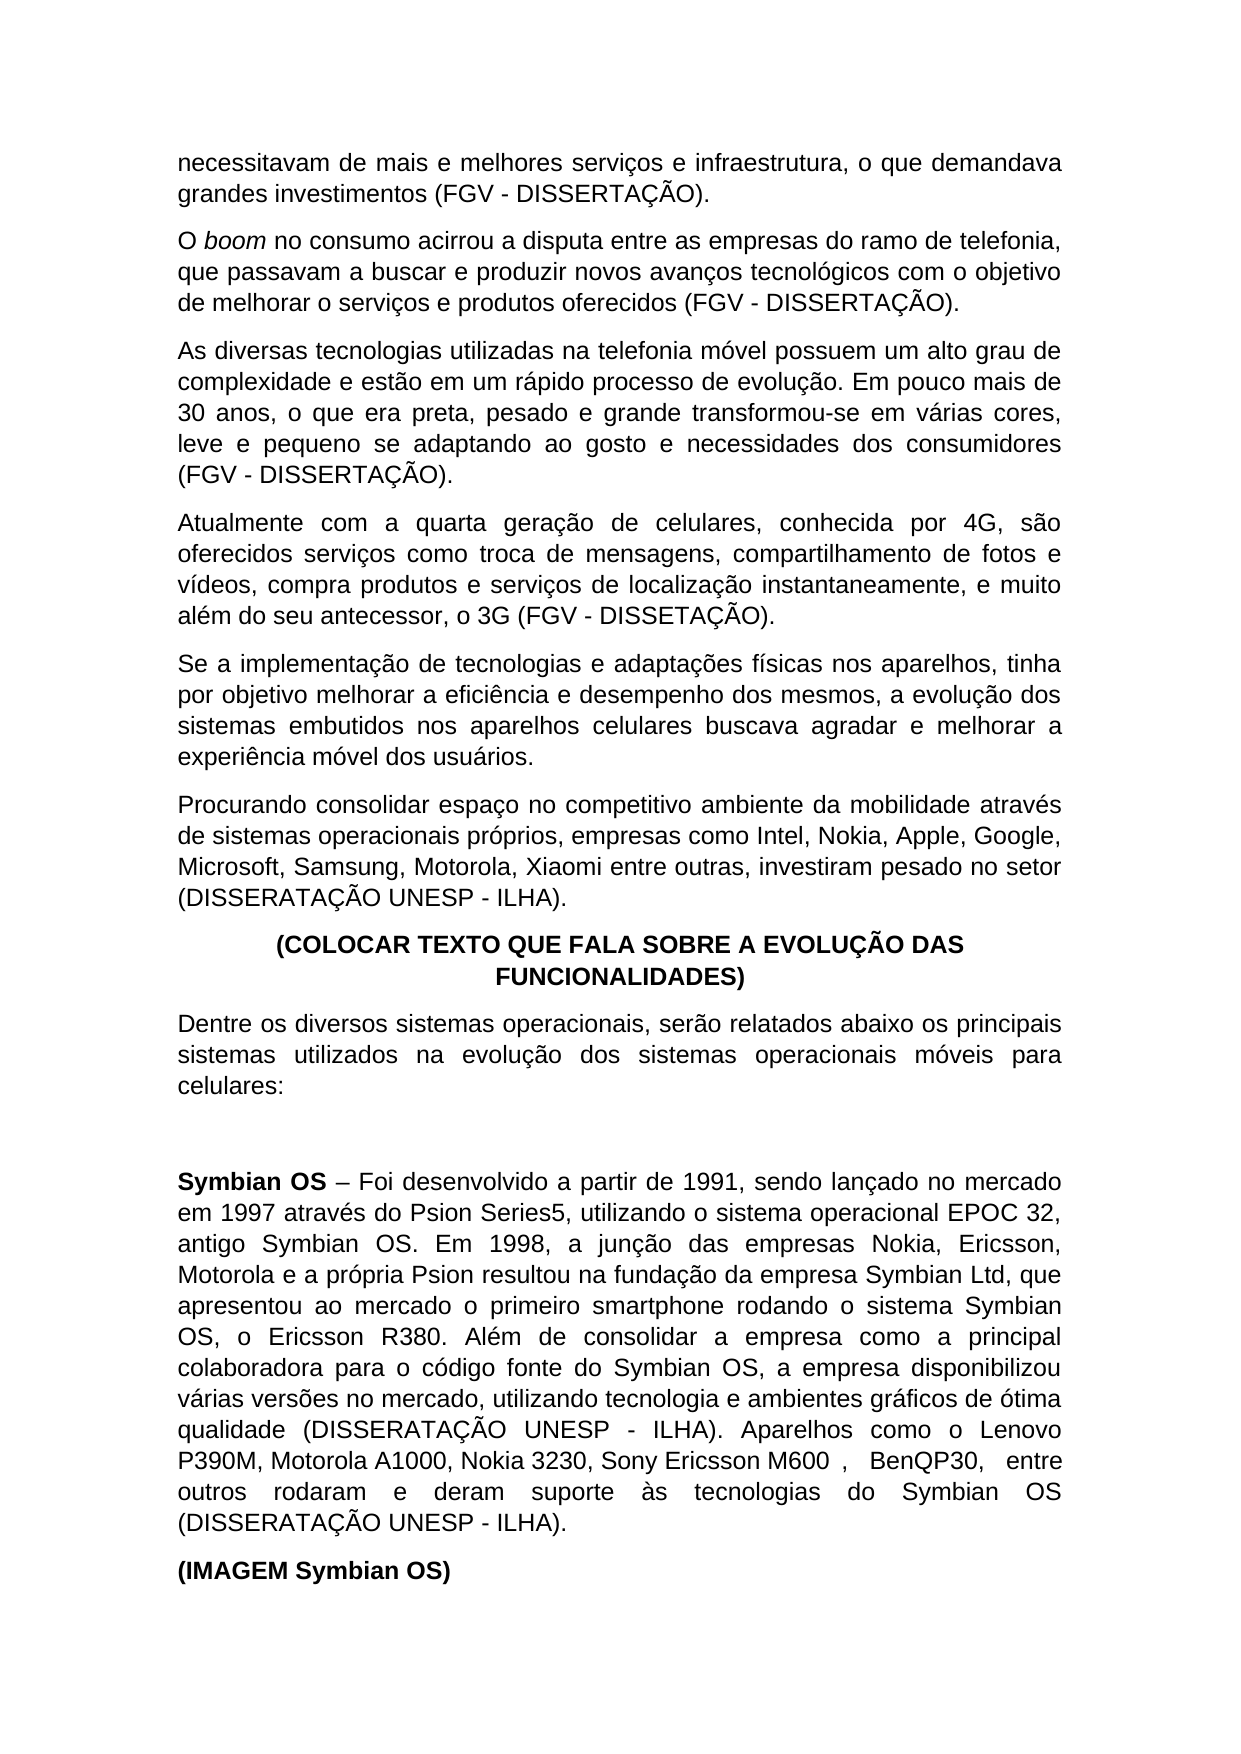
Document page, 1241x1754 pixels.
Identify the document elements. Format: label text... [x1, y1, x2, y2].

text Atualmente com a quarta geração de celulares, conhecida por 4G, são oferecidos serviços como troca de mensagens, compartilhamento de fotos e vídeos, compra produtos e serviços de localização instantaneamente, e muito além do seu antecessor, o 3G (FGV - DISSETAÇÃO). [177, 508, 1063, 630]
text Symbian OS – Foi desenvolvido a partir de 1991, sendo lançado no mercado em 1997 através do Psion Series5, utilizando o sistema operacional EPOC 32, antigo Symbian OS. Em 1998, a junção das empresas Nokia, Ericsson, Motorola e a própria Psion resultou na fundação da empresa Symbian Ltd, que apresentou ao mercado o primeiro smartphone rodando o sistema Symbian OS, o Ericsson R380. Além de consolidar a empresa como a principal colaboradora para o código fonte do Symbian OS, a empresa disponibilizou várias versões no mercado, utilizando tecnologia e ambientes gráficos de ótima qualidade (DISSERATAÇÃO UNESP - ILHA). Aparelhos como o Lenovo P390M, Motorola A1000, Nokia 3230, Sony Ericsson M600 , BenQP30, entre outros rodaram e deram suporte às tecnologias do Symbian OS (DISSERATAÇÃO UNESP - ILHA). [177, 1167, 1063, 1537]
text As diversas tecnologias utilizadas na telefonia móvel possuem um alto grau de complexidade e estão em um rápido processo de evolução. Em pouco mais de 30 anos, o que era preta, pesado e grande transformou-se em várias cores, leve e pequeno se adaptando ao gosto e necessidades dos consumidores (FGV - DISSERTAÇÃO). [177, 336, 1063, 489]
text (COLOCAR TEXTO QUE FALA SOBRE A EVOLUÇÃO DAS FUNCIONALIDADES) [177, 931, 1063, 990]
text (IMAGEM Symbian OS) [177, 1556, 1063, 1585]
text Procurando consolidar espaço no competitivo ambiente da mobilidade através de sistemas operacionais próprios, empresas como Intel, Nokia, Apple, Google, Microsoft, Samsung, Motorola, Xiaomi entre outras, investiram pesado no setor (DISSERATAÇÃO UNESP - ILHA). [177, 790, 1063, 912]
text Dentre os diversos sistemas operacionais, serão relatados abaixo os principais sistemas utilizados na evolução dos sistemas operacionais móveis para celulares: [177, 1009, 1063, 1100]
text O boom no consumo acirrou a disputa entre as empresas do ramo de telefonia, que passavam a buscar e produzir novos avanços tecnológicos com o objetivo de melhorar o serviços e produtos oferecidos (FGV - DISSERTAÇÃO). [177, 226, 1063, 317]
text Se a implementação de tecnologias e adaptações físicas nos aparelhos, tinha por objetivo melhorar a eficiência e desempenho dos mesmos, a evolução dos sistemas embutidos nos aparelhos celulares buscava agradar e melhorar a experiência móvel dos usuários. [177, 649, 1063, 771]
